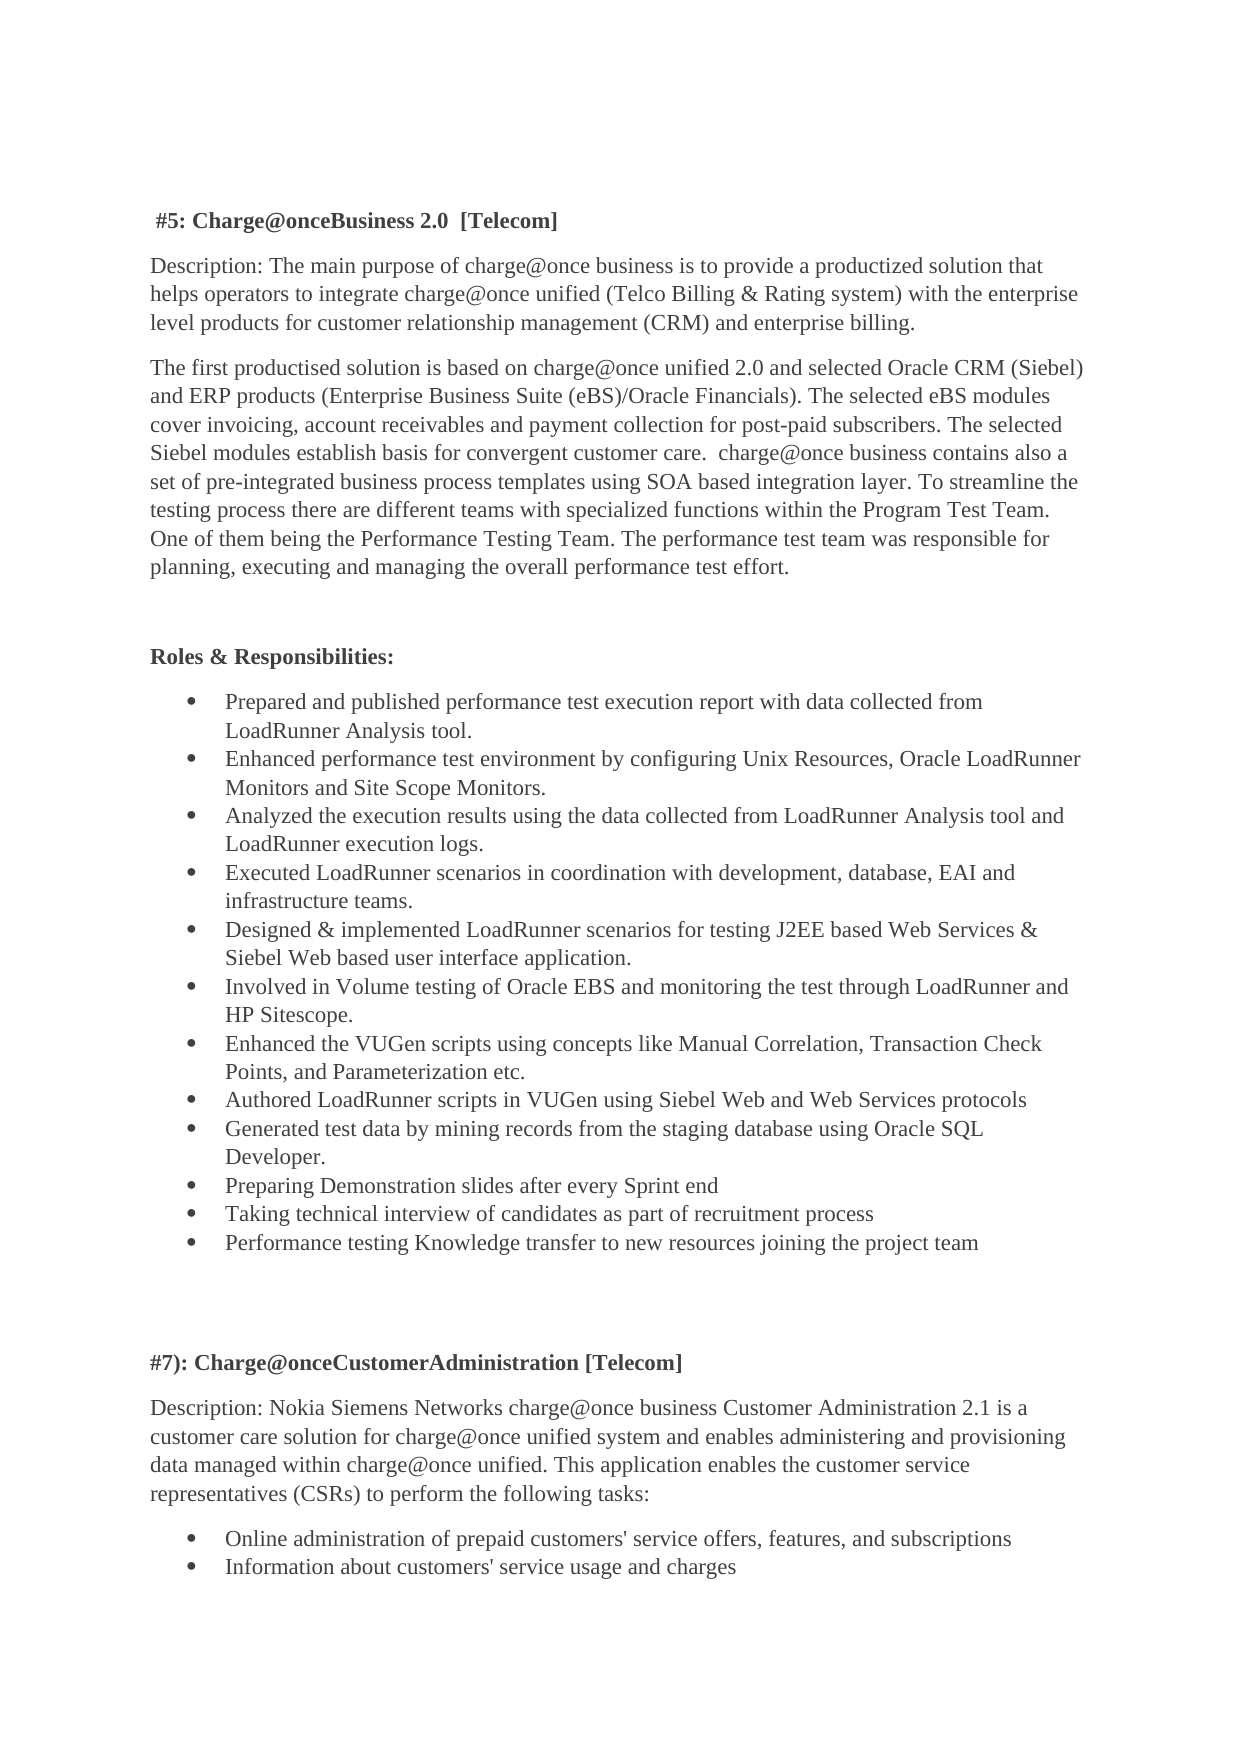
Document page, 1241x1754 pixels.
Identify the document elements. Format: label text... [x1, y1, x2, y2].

list Authored LoadRunner scripts in VUGen using Siebel Web and Web Services protocols [187, 1086, 1090, 1113]
list Preparing Demonstration slides after every Sprint end [187, 1172, 1090, 1198]
list Online administration of prepaid customers' service offers, features, and subscriptions [187, 1525, 1090, 1551]
list Designed & implemented LoadRunner scenarios for testing J2EE based Web Services & Siebel Web based user interface application. [187, 916, 1090, 971]
text Description: Nokia Siemens Networks charge@once business Customer Administration 2.1 is a customer care solution for charge@once unified system and enables administering and provisioning data managed within charge@once unified. This application enables the customer service representatives (CSRs) to perform the following tasks: [150, 1394, 1090, 1506]
list Taking technical interview of candidates as part of recruitment process [187, 1200, 1090, 1227]
list Enhanced the VUGen scripts using concepts like Manual Correlation, Transaction Check Points, and Parameterization etc. [187, 1029, 1090, 1084]
list Performance testing Knowledge transfer to new resources joining the project team [187, 1229, 1090, 1255]
list Executed LoadRunner scenarios in coordination with development, database, EAI and infrastructure teams. [187, 859, 1090, 914]
list Involved in Volume testing of Oracle EBS and monitoring the test through LoadRunner and HP Sitescope. [187, 973, 1090, 1027]
list Enhanced performance test environment by configuring Unix Resources, Oracle LoadRunner Monitors and Site Scope Monitors. [187, 745, 1090, 800]
list Generated test data by mining records from the staging database using Oracle SQL Developer. [187, 1115, 1090, 1170]
text The first productised solution is based on charge@once unified 2.0 and selected Oracle CRM (Siebel) and ERP products (Enterprise Business Suite (eBS)/Oracle Financials). The selected eBS modules cover invoicing, account receivables and payment collection for post-paid subscribers. The selected Siebel modules establish basis for convergent customer care. charge@once business contains also a set of pre-integrated business process templates using SOA based integration layer. To streamline the testing process there are different teams with specialized functions within the Program Test Team. One of them being the Performance Testing Team. The performance test team was responsible for planning, executing and managing the overall performance test effort. [150, 354, 1090, 579]
list Analyzed the execution results using the data collected from LoadRunner Analysis tool and LoadRunner execution logs. [187, 802, 1090, 857]
list Prepared and published performance test execution report with data collected from LoadRunner Analysis tool. [187, 688, 1090, 743]
text #7): Charge@onceCustomerAdministration [Telecom] [150, 1349, 1090, 1376]
text Description: The main purpose of charge@once business is to provide a productized solution that helps operators to integrate charge@once unified (Telco Billing & Rating system) with the enterprise level products for customer relationship management (CRM) and enterprise billing. [150, 252, 1090, 335]
text #5: Charge@onceBusiness 2.0 [Telecom] [150, 207, 1090, 233]
list Information about customers' service usage and charges [187, 1553, 1090, 1579]
text Roles & Responsibilities: [150, 643, 1090, 669]
